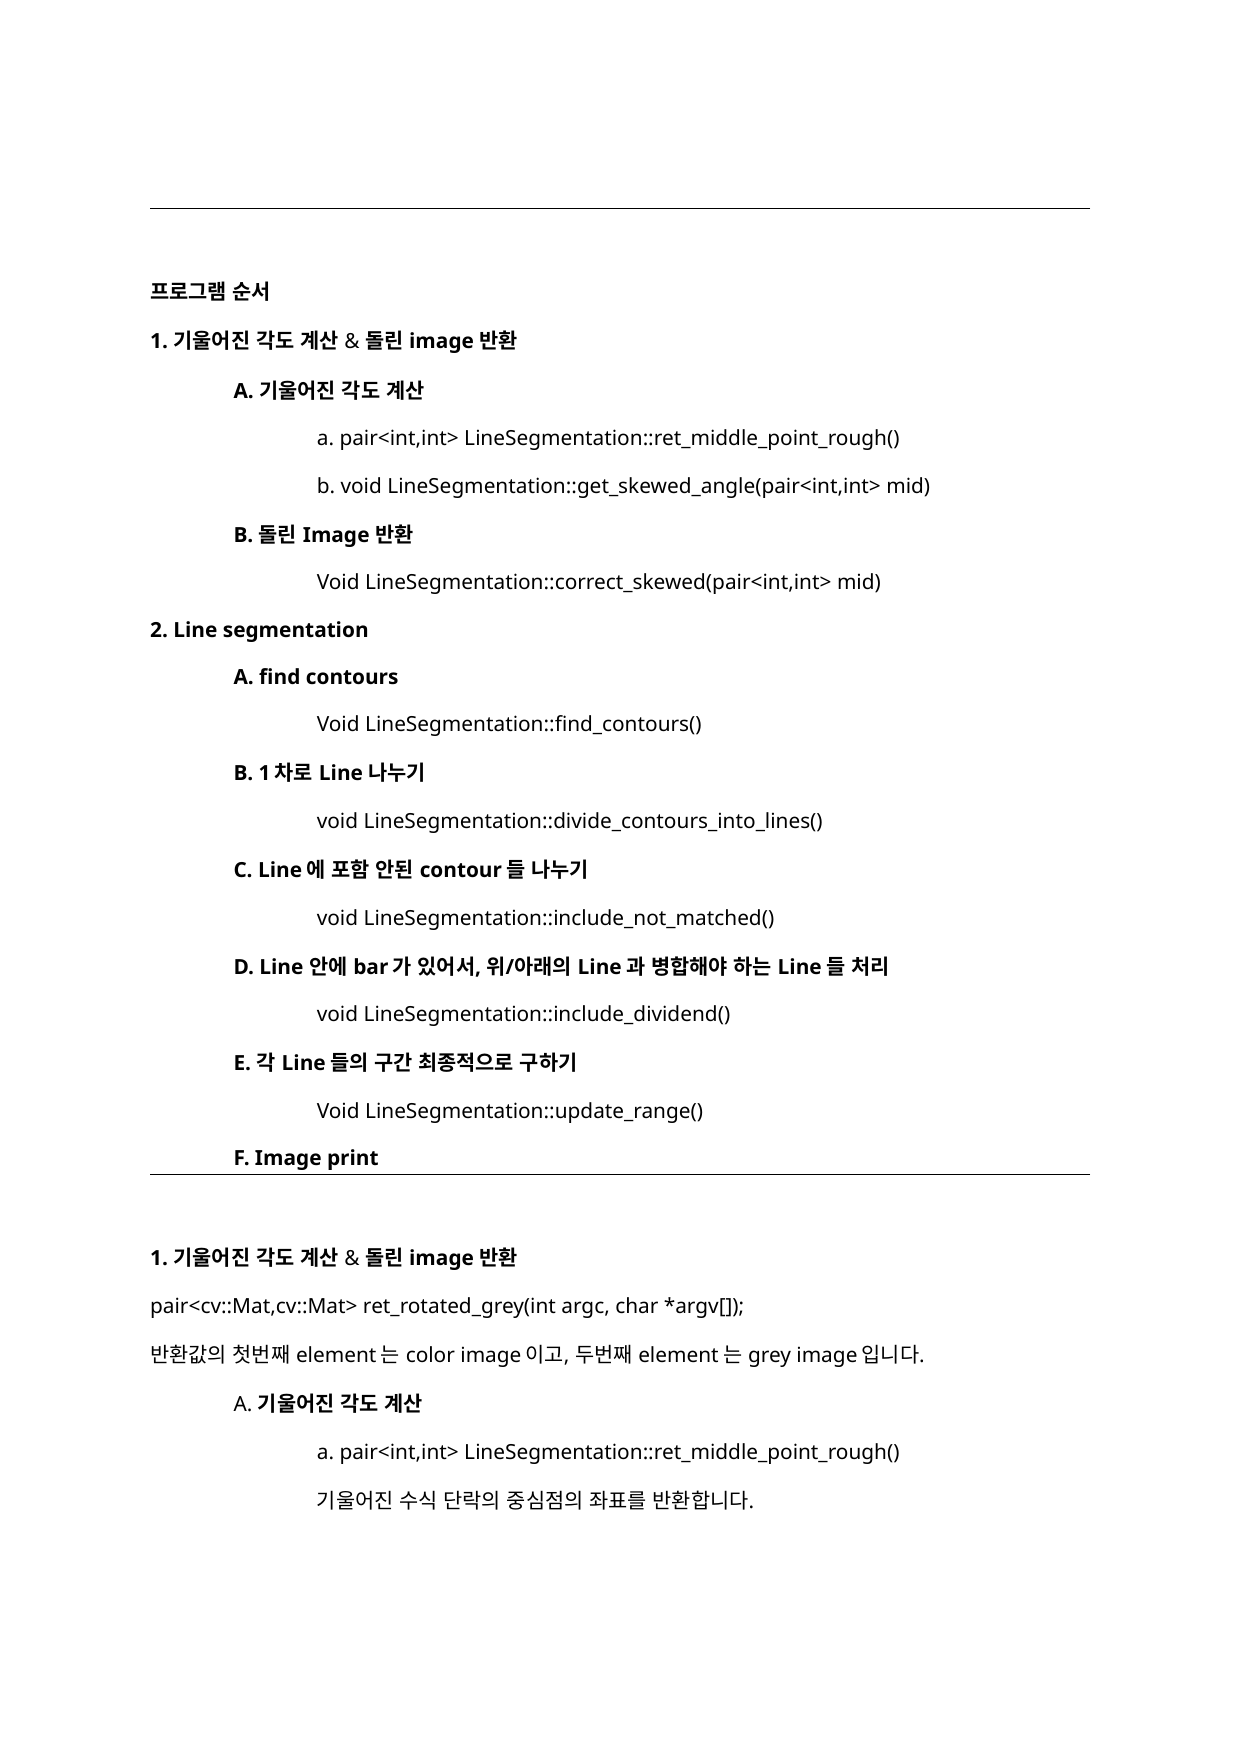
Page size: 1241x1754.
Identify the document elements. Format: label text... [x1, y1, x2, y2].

text void LineSegmentation::include_not_matched() [233, 903, 1090, 931]
text 기울어진 수식 단락의 중심점의 좌표를 반환합니다. [150, 1484, 1090, 1514]
text b. void LineSegmentation::get_skewed_angle(pair<int,int> mid) [150, 471, 1090, 499]
text a. pair<int,int> LineSegmentation::ret_middle_point_rough() [150, 423, 1090, 452]
text A. 기울어진 각도 계산 [150, 374, 1090, 404]
text 프로그램 순서 [150, 275, 1090, 306]
text a. pair<int,int> LineSegmentation::ret_middle_point_rough() [150, 1437, 1090, 1465]
text A. 기울어진 각도 계산 [150, 1387, 1090, 1418]
text D. Line 안에 bar가 있어서, 위/아래의 Line과 병합해야 하는 Line들 처리 [150, 950, 1090, 980]
text 1. 기울어진 각도 계산 & 돌린 image 반환 [150, 1241, 1090, 1272]
text Void LineSegmentation::correct_skewed(pair<int,int> mid) [150, 567, 1090, 596]
text void LineSegmentation::divide_contours_into_lines() [233, 806, 1090, 834]
text pair<cv::Mat,cv::Mat> ret_rotated_grey(int argc, char *argv[]); [150, 1291, 1090, 1319]
text 반환값의 첫번째 element는 color image이고, 두번째 element는 grey image입니다. [150, 1338, 1090, 1368]
text Void LineSegmentation::update_range() [150, 1096, 1090, 1124]
text A. find contours [150, 662, 1090, 690]
text 2. Line segmentation [150, 615, 1090, 643]
text void LineSegmentation::include_dividend() [150, 999, 1090, 1028]
text E. 각 Line들의 구간 최종적으로 구하기 [150, 1047, 1090, 1077]
text F. Image print [150, 1143, 1090, 1174]
text B. 1차로 Line 나누기 [150, 757, 1090, 787]
text B. 돌린 Image 반환 [150, 518, 1090, 548]
text Void LineSegmentation::find_contours() [233, 709, 1090, 738]
text C. Line에 포함 안된 contour들 나누기 [150, 853, 1090, 883]
text 1. 기울어진 각도 계산 & 돌린 image 반환 [150, 325, 1090, 355]
